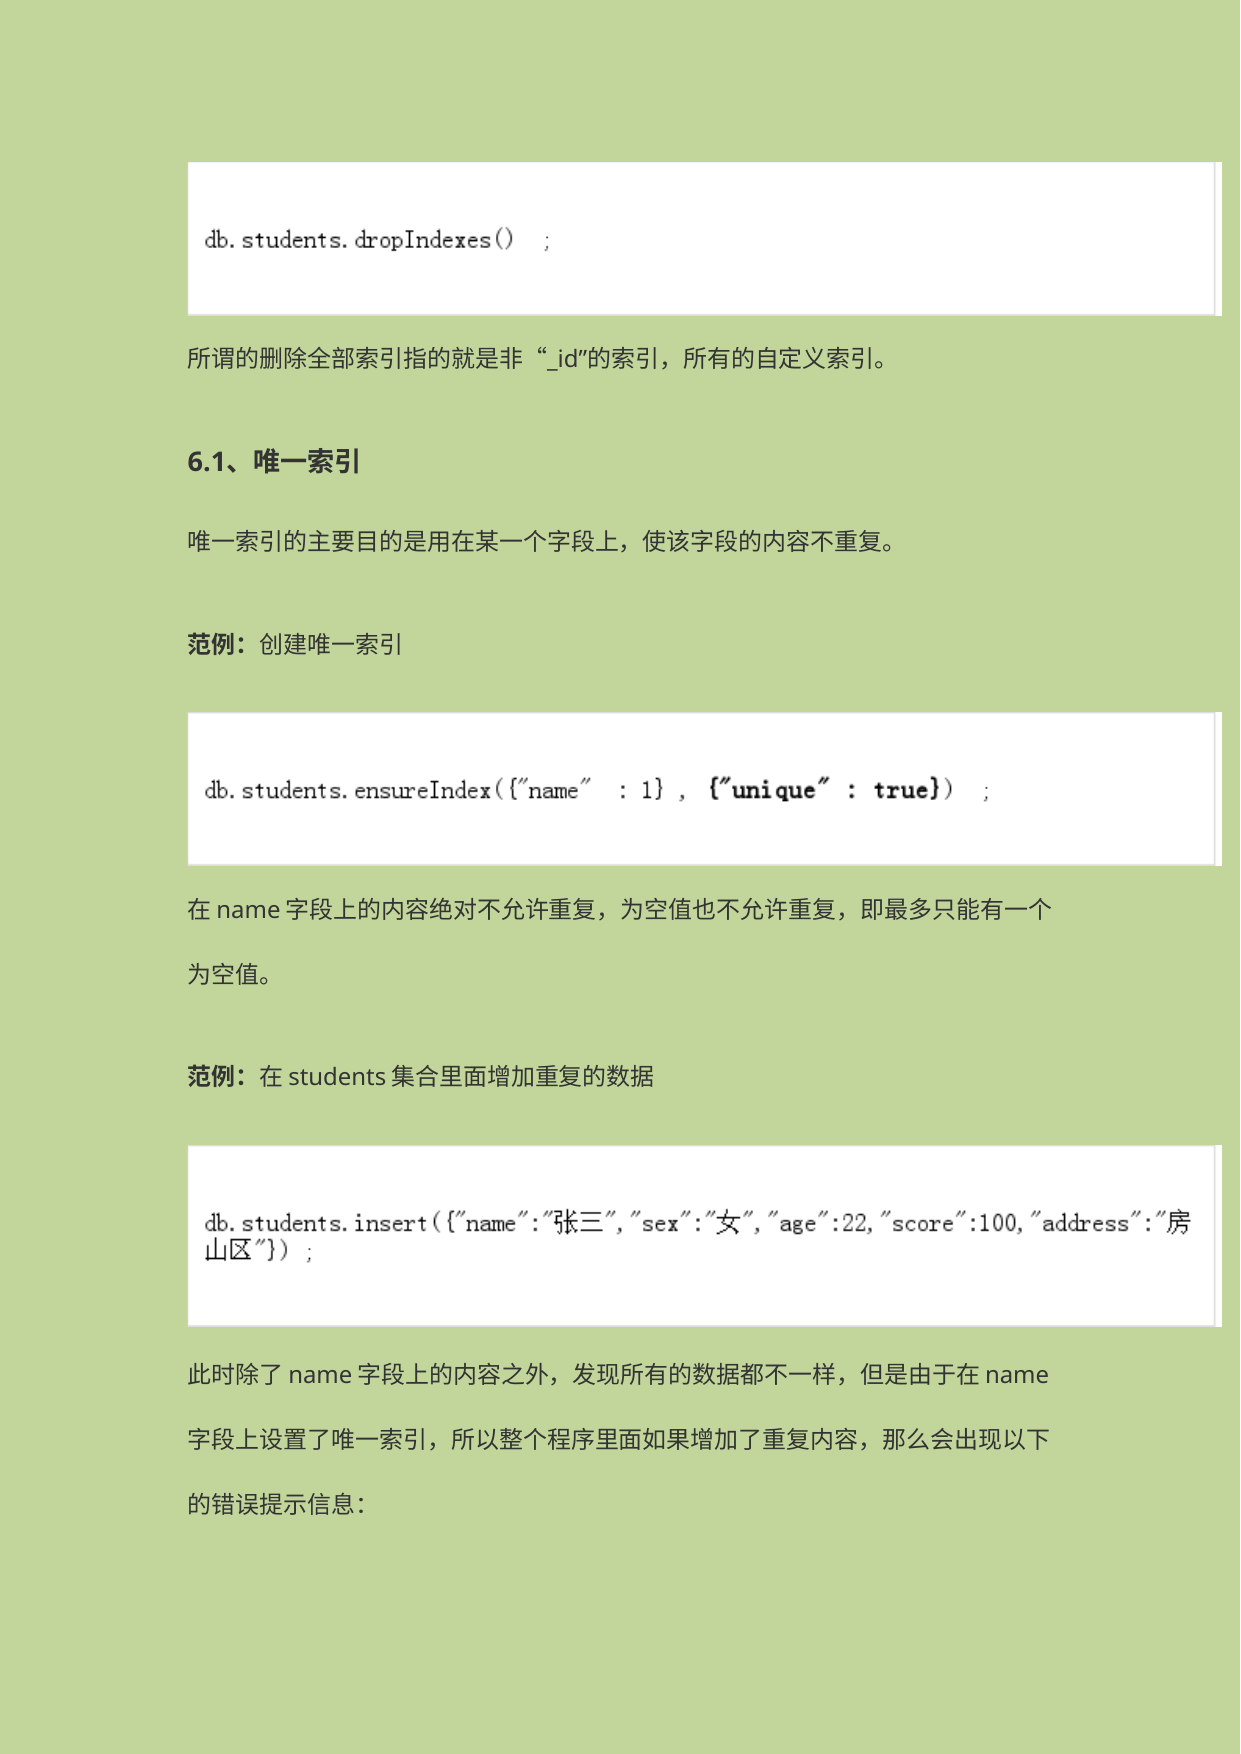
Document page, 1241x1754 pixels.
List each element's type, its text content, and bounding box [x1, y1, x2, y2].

picture [187, 162, 1222, 316]
text 在name字段上的内容绝对不允许重复，为空值也不允许重复，即最多只能有一个为空值。 [187, 875, 1053, 1005]
text 此时除了name字段上的内容之外，发现所有的数据都不一样，但是由于在name字段上设置了唯一索引，所以整个程序里面如果增加了重复内容，那么会出现以下的错误提示信息： [187, 1340, 1053, 1535]
picture [187, 1145, 1222, 1327]
text 范例：在students集合里面增加重复的数据 [187, 1043, 1053, 1108]
text 所谓的删除全部索引指的就是非“_id”的索引，所有的自定义索引。 [187, 324, 1053, 389]
text 范例：创建唯一索引 [187, 610, 1053, 675]
text 唯一索引的主要目的是用在某一个字段上，使该字段的内容不重复。 [187, 508, 1053, 573]
picture [187, 712, 1222, 866]
text 6.1、唯一索引 [187, 427, 1053, 492]
